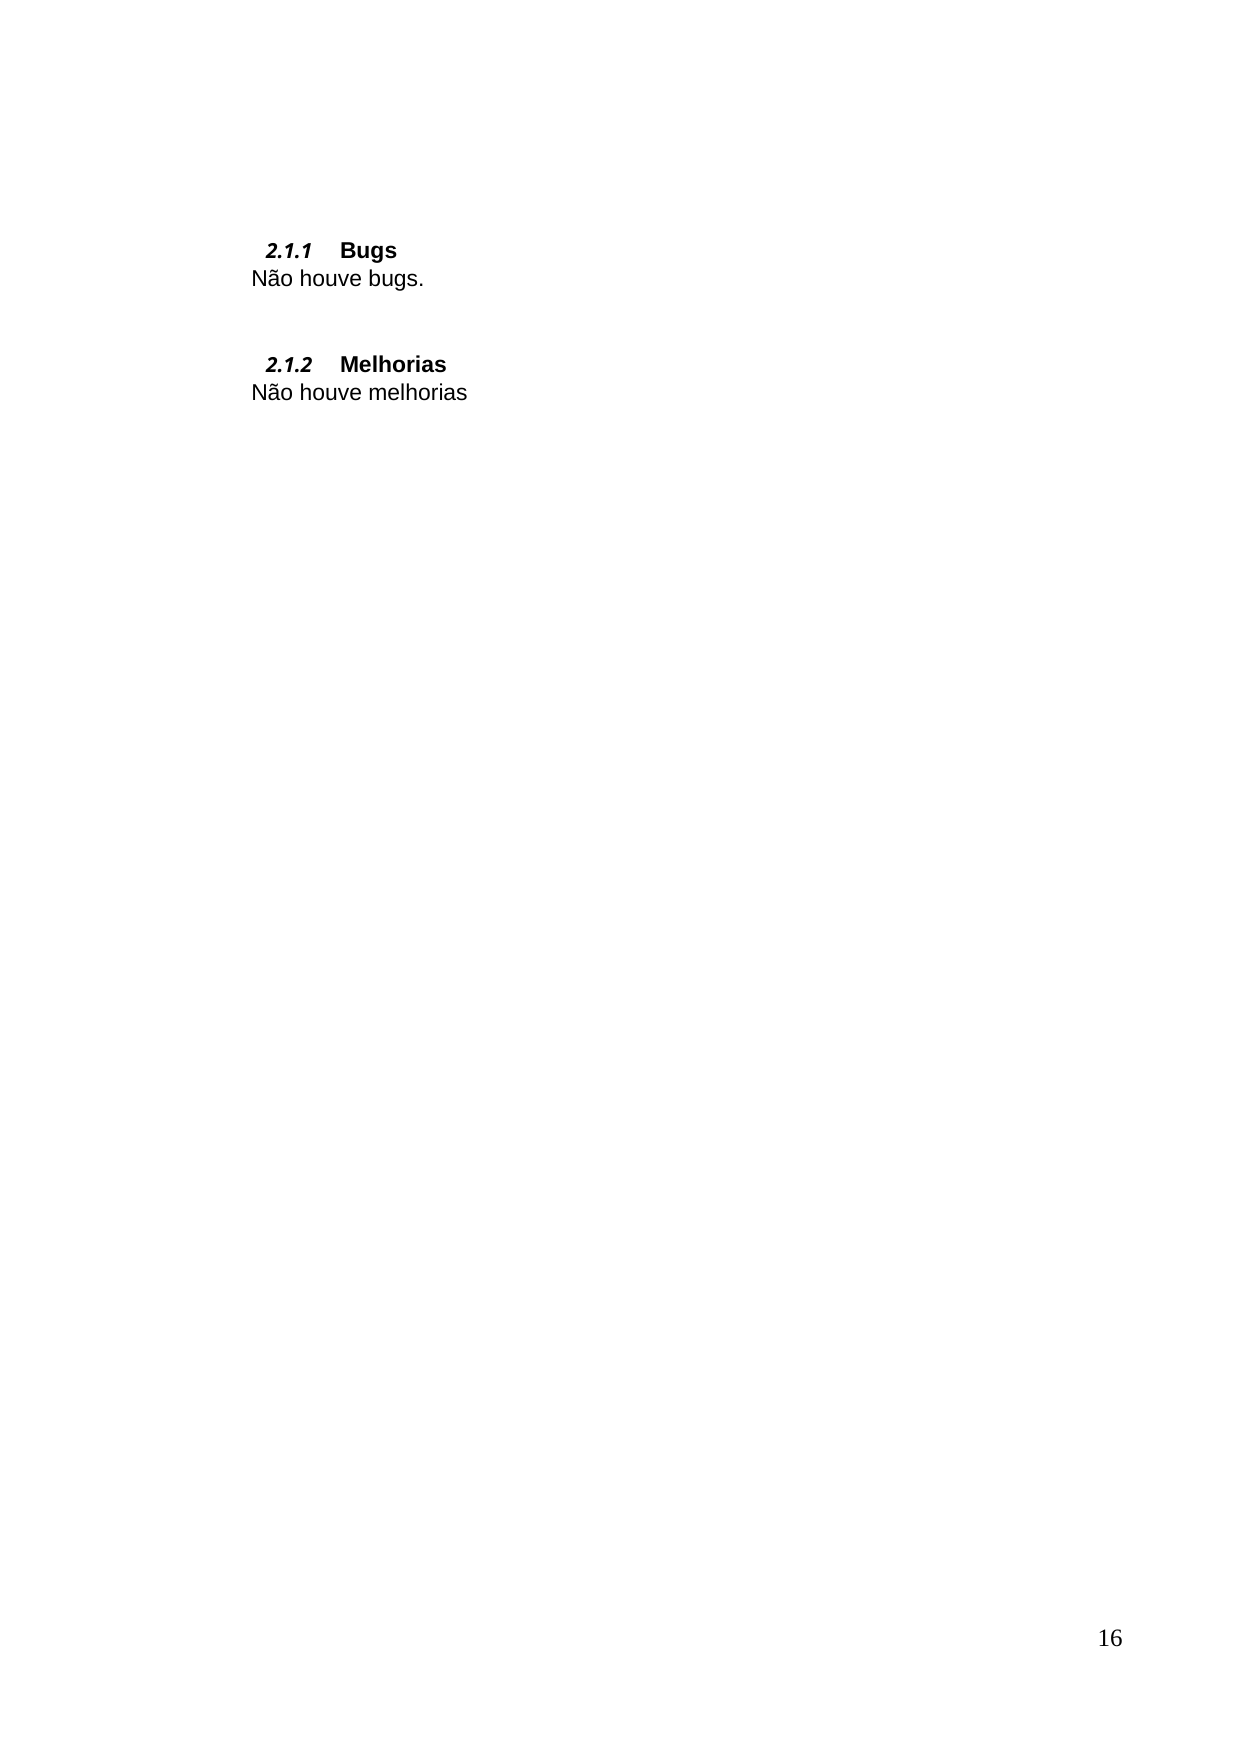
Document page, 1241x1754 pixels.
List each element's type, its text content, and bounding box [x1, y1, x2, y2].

list Bugs [266, 236, 1122, 265]
text Não houve bugs. [251, 265, 1122, 291]
list Melhorias [266, 350, 1122, 378]
text Não houve melhorias [251, 378, 1122, 405]
